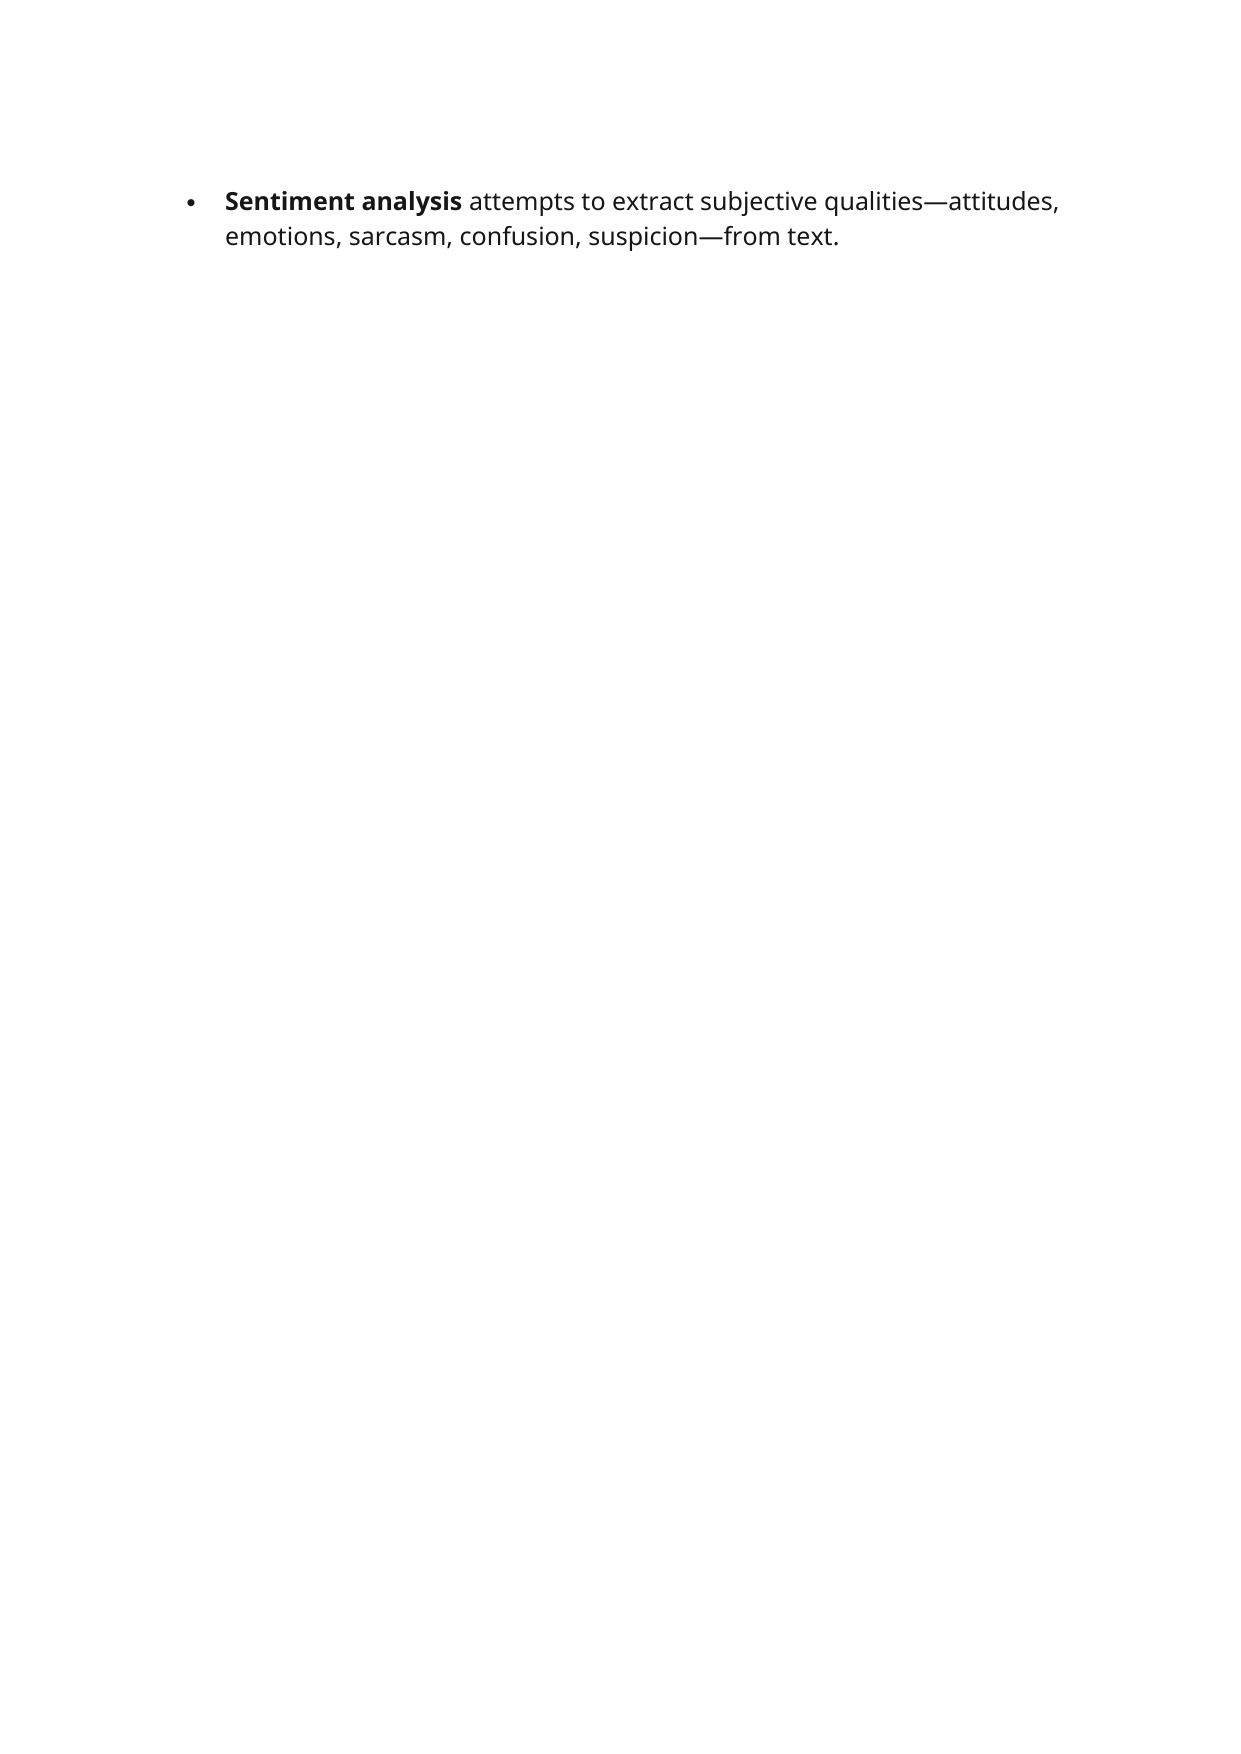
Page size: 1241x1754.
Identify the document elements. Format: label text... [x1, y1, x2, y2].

list Sentiment analysis attempts to extract subjective qualities—attitudes, emotions, sarcasm, confusion, suspicion—from text. [187, 184, 1090, 252]
